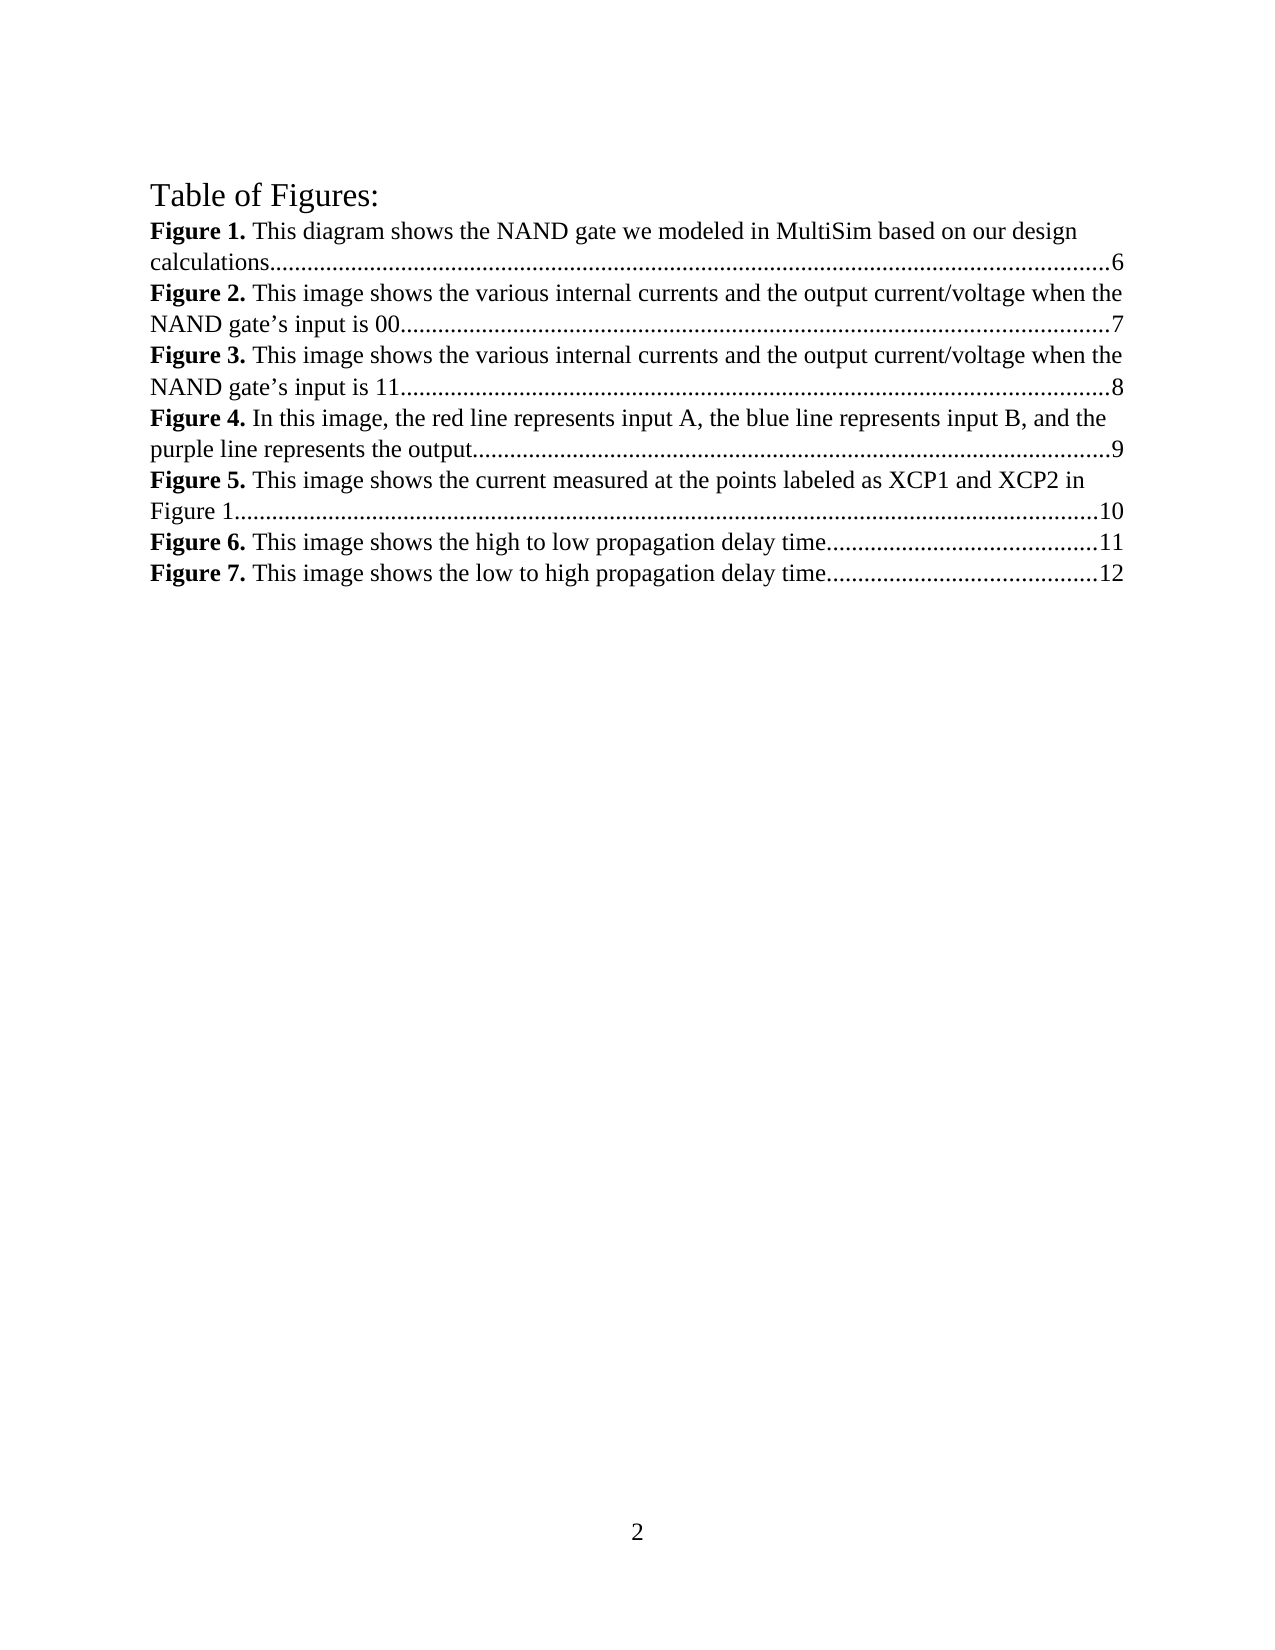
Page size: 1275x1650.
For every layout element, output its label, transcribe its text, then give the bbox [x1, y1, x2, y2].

text Figure 3. This image shows the various internal currents and the output current/voltage when the NAND gate’s input is 11. 8 [150, 341, 1125, 400]
text Figure 1. This diagram shows the NAND gate we modeled in MultiSim based on our design calculations. 6 [150, 216, 1125, 276]
text Figure 2. This image shows the various internal currents and the output current/voltage when the NAND gate’s input is 00. 7 [150, 278, 1125, 338]
text Figure 7. This image shows the low to high propagation delay time. 12 [150, 558, 1125, 587]
text Figure 6. This image shows the high to low propagation delay time. 11 [150, 527, 1125, 556]
text Figure 4. In this image, the red line represents input A, the blue line represents input B, and the purple line represents the output. 9 [150, 403, 1125, 462]
text Figure 5. This image shows the current measured at the points labeled as XCP1 and XCP2 in Figure 1. 10 [150, 465, 1125, 524]
subtitle Table of Figures: [150, 175, 1125, 213]
